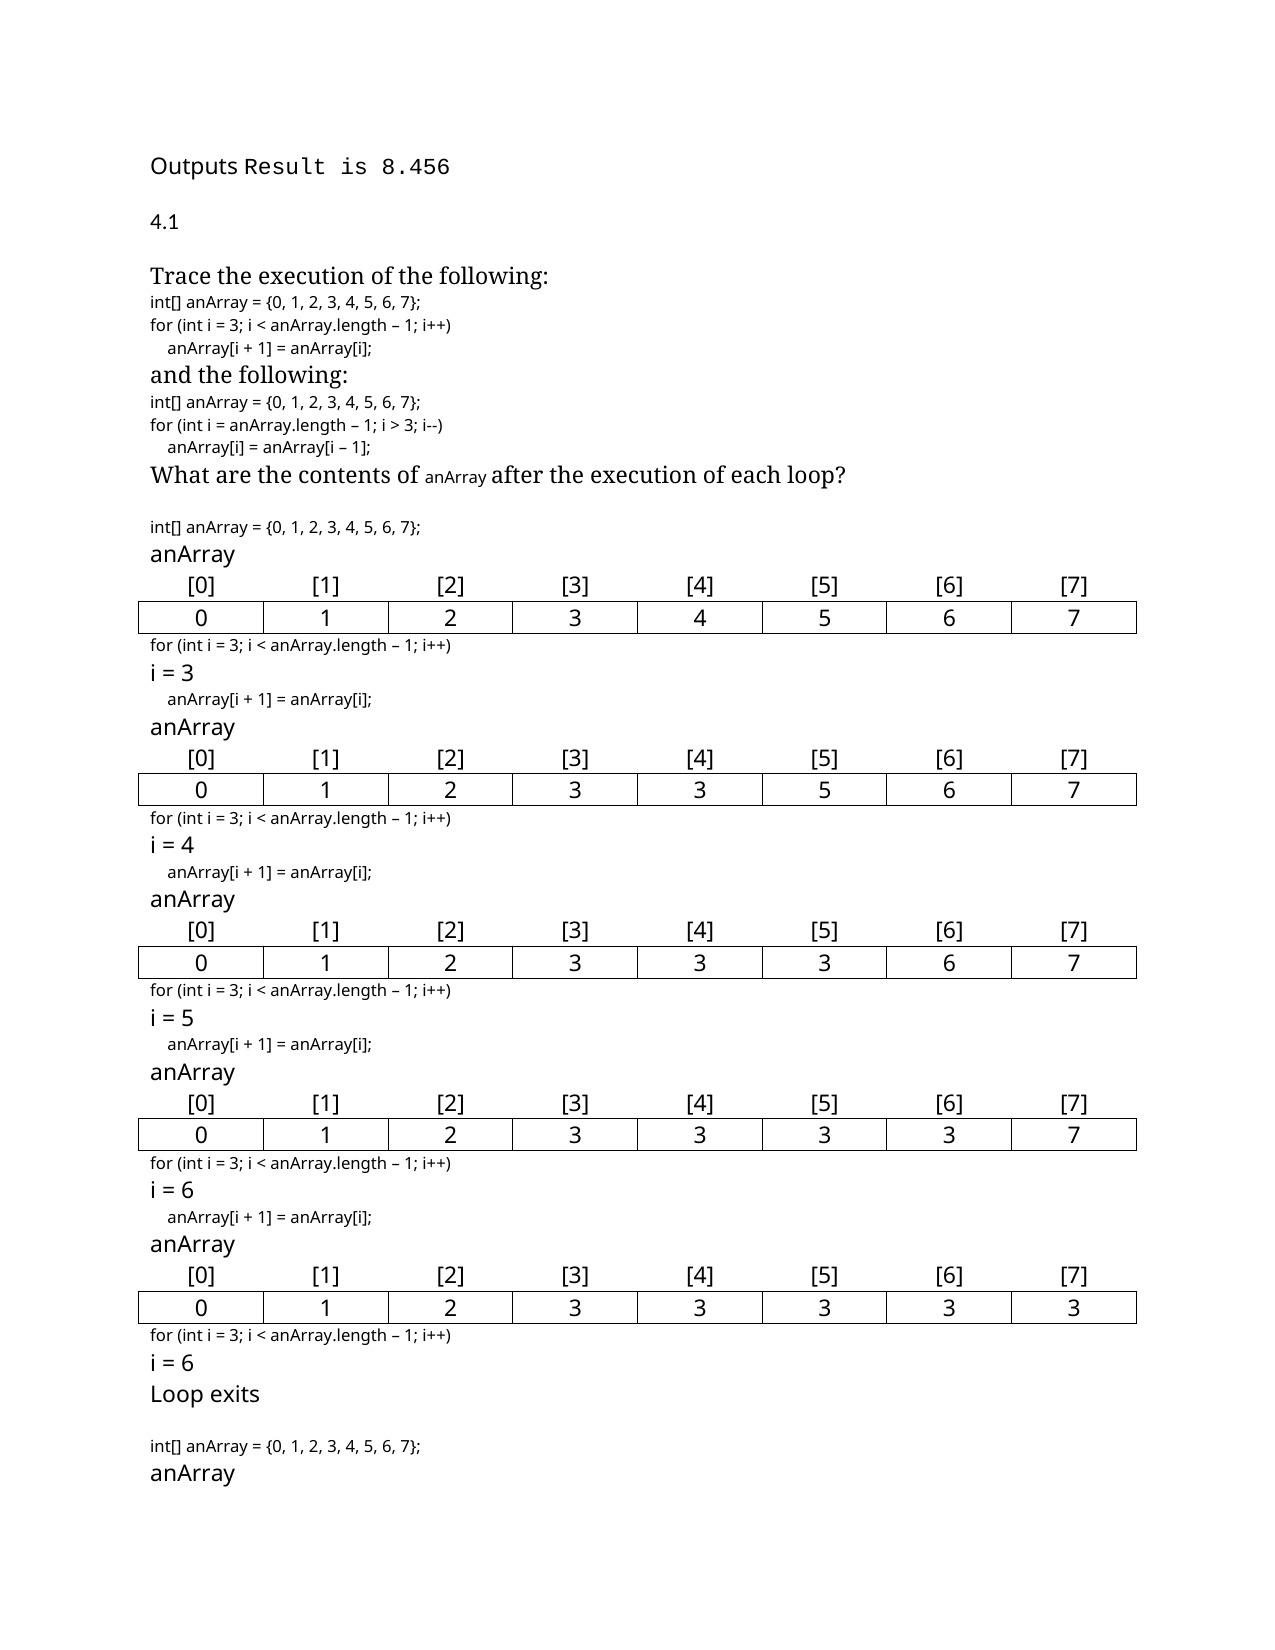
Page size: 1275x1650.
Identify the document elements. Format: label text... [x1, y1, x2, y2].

table_cell 1 [264, 774, 388, 805]
table_cell 6 [887, 947, 1011, 978]
table_cell 3 [763, 1292, 886, 1323]
table_cell 2 [389, 774, 512, 805]
table_header [2] [388, 1259, 513, 1291]
table_cell 3 [513, 1119, 637, 1150]
table_header [6] [887, 742, 1012, 773]
text Outputs Result is 8.456 [150, 150, 1125, 181]
table_header [1] [264, 1259, 388, 1291]
text for (int i = 3; i < anArray.length – 1; i++) [150, 314, 1125, 337]
text int[] anArray = {0, 1, 2, 3, 4, 5, 6, 7}; [150, 291, 1125, 314]
table_cell 7 [1012, 774, 1136, 805]
table_header [4] [638, 569, 762, 601]
table_header [7] [1012, 914, 1136, 946]
table_header [0] [139, 1087, 263, 1118]
text anArray[i + 1] = anArray[i]; [150, 337, 1125, 359]
table_header [0] [139, 914, 263, 946]
table_cell 3 [638, 774, 762, 805]
text int[] anArray = {0, 1, 2, 3, 4, 5, 6, 7}; [150, 391, 1125, 413]
table_header [5] [762, 569, 887, 601]
table_cell 3 [887, 1292, 1011, 1323]
text for (int i = 3; i < anArray.length – 1; i++) [150, 979, 1125, 1002]
table_cell 5 [763, 774, 886, 805]
table_header [6] [887, 1259, 1012, 1291]
table_cell 2 [389, 1119, 512, 1150]
text for (int i = 3; i < anArray.length – 1; i++) [150, 1151, 1125, 1174]
text What are the contents of anArray after the execution of each loop? [150, 459, 1125, 490]
text anArray[i] = anArray[i – 1]; [150, 436, 1125, 459]
table_cell 0 [139, 774, 263, 805]
text anArray [150, 883, 1125, 914]
table_header [3] [513, 1087, 637, 1118]
table_header [4] [638, 1259, 762, 1291]
table_header [1] [264, 914, 388, 946]
table_cell 3 [638, 947, 762, 978]
table_header [7] [1012, 1087, 1136, 1118]
table_cell 0 [139, 1292, 263, 1323]
table_cell 1 [264, 1119, 388, 1150]
table_header [0] [139, 569, 263, 601]
table_cell 4 [638, 602, 762, 633]
text i = 5 [150, 1002, 1125, 1033]
text for (int i = anArray.length – 1; i > 3; i--) [150, 413, 1125, 436]
text Trace the execution of the following: [150, 260, 1125, 291]
table_cell 0 [139, 602, 263, 633]
table_header [3] [513, 914, 637, 946]
table_cell 2 [389, 1292, 512, 1323]
text anArray [150, 1457, 1125, 1489]
table_header [1] [264, 569, 388, 601]
table_header [1] [264, 1087, 388, 1118]
table_cell 6 [887, 774, 1011, 805]
text anArray [150, 1228, 1125, 1259]
text i = 3 [150, 657, 1125, 688]
table_cell 2 [389, 602, 512, 633]
text i = 4 [150, 829, 1125, 860]
text anArray[i + 1] = anArray[i]; [150, 860, 1125, 883]
text int[] anArray = {0, 1, 2, 3, 4, 5, 6, 7}; [150, 515, 1125, 538]
text i = 6 [150, 1347, 1125, 1378]
table_cell 3 [763, 947, 886, 978]
table_header [5] [762, 1087, 887, 1118]
table_header [6] [887, 1087, 1012, 1118]
table_header [0] [139, 742, 263, 773]
table_cell 1 [264, 602, 388, 633]
table_cell 3 [638, 1119, 762, 1150]
table_header [0] [139, 1259, 263, 1291]
table_cell 3 [887, 1119, 1011, 1150]
text for (int i = 3; i < anArray.length – 1; i++) [150, 634, 1125, 657]
text for (int i = 3; i < anArray.length – 1; i++) [150, 1324, 1125, 1347]
table_cell 3 [513, 1292, 637, 1323]
table_cell 3 [1012, 1292, 1136, 1323]
text Loop exits [150, 1378, 1125, 1409]
table_cell 3 [513, 774, 637, 805]
table_cell 3 [513, 602, 637, 633]
text anArray [150, 538, 1125, 569]
table_header [5] [762, 742, 887, 773]
text anArray [150, 711, 1125, 742]
table_cell 2 [389, 947, 512, 978]
table_header [3] [513, 742, 637, 773]
table_header [5] [762, 1259, 887, 1291]
table_cell 0 [139, 947, 263, 978]
text for (int i = 3; i < anArray.length – 1; i++) [150, 806, 1125, 829]
table_header [3] [513, 1259, 637, 1291]
table_cell 3 [513, 947, 637, 978]
table_header [4] [638, 914, 762, 946]
table_header [4] [638, 1087, 762, 1118]
text anArray [150, 1056, 1125, 1087]
table_cell 6 [887, 602, 1011, 633]
text 4.1 [150, 207, 1125, 235]
table_cell 7 [1012, 947, 1136, 978]
table_header [6] [887, 569, 1012, 601]
table_header [7] [1012, 1259, 1136, 1291]
text i = 6 [150, 1174, 1125, 1205]
table_header [4] [638, 742, 762, 773]
table_cell 7 [1012, 1119, 1136, 1150]
text anArray[i + 1] = anArray[i]; [150, 1205, 1125, 1228]
table_header [5] [762, 914, 887, 946]
table_cell 3 [638, 1292, 762, 1323]
table_header [2] [388, 1087, 513, 1118]
table_cell 5 [763, 602, 886, 633]
table_header [2] [388, 569, 513, 601]
table_cell 1 [264, 1292, 388, 1323]
table_header [2] [388, 742, 513, 773]
table_cell 1 [264, 947, 388, 978]
table_cell 3 [763, 1119, 886, 1150]
text anArray[i + 1] = anArray[i]; [150, 1033, 1125, 1056]
text int[] anArray = {0, 1, 2, 3, 4, 5, 6, 7}; [150, 1435, 1125, 1457]
table_header [6] [887, 914, 1012, 946]
table_header [2] [388, 914, 513, 946]
table_cell 0 [139, 1119, 263, 1150]
table_header [1] [264, 742, 388, 773]
text and the following: [150, 359, 1125, 391]
table_header [7] [1012, 742, 1136, 773]
table_cell 7 [1012, 602, 1136, 633]
text anArray[i + 1] = anArray[i]; [150, 688, 1125, 711]
table_header [7] [1012, 569, 1136, 601]
table_header [3] [513, 569, 637, 601]
